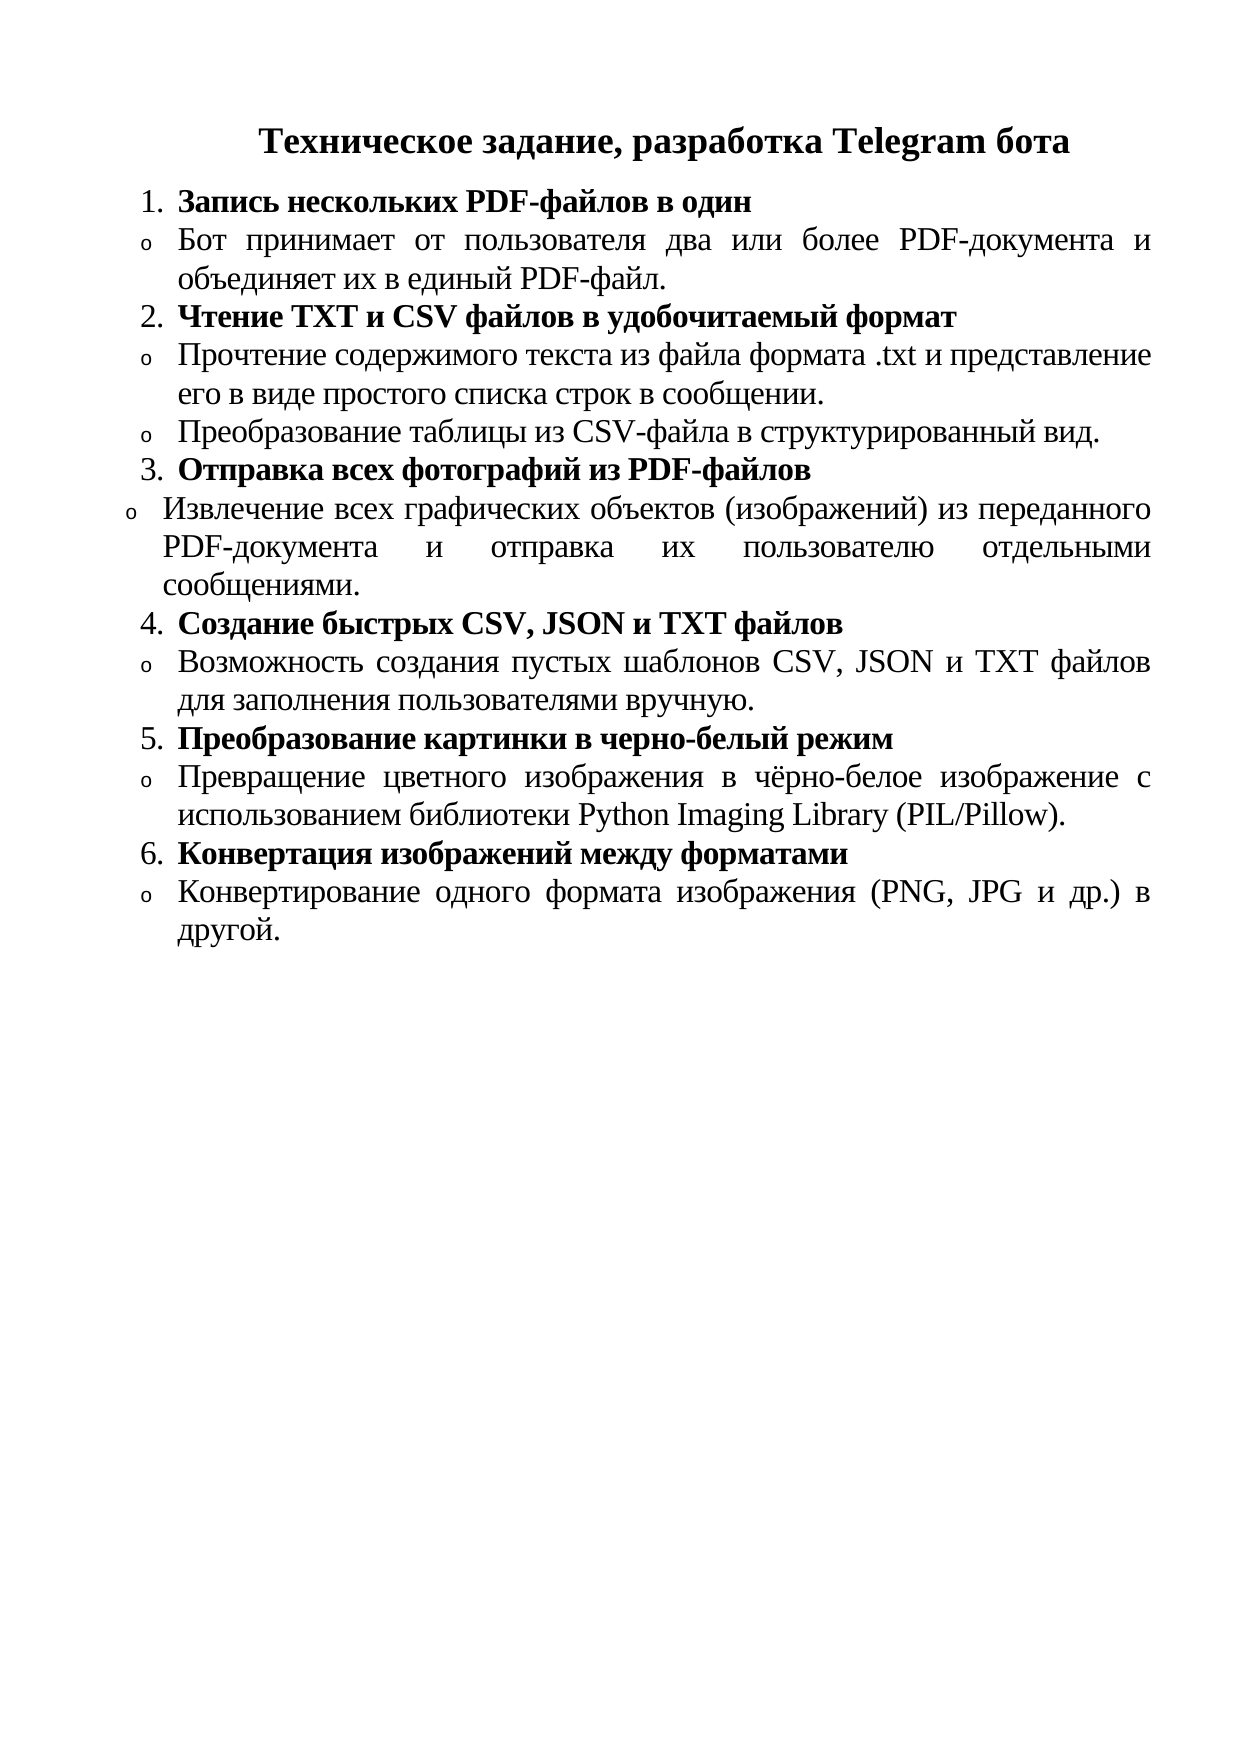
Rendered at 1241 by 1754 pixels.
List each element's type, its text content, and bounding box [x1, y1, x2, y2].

list Конвертация изображений между форматами [140, 833, 1152, 871]
list Отправка всех фотографий из PDF-файлов [140, 450, 1152, 488]
list Превращение цветного изображения в чёрно-белое изображение с использованием библиотеки Python Imaging Library (PIL/Pillow). [140, 756, 1152, 833]
list Преобразование таблицы из CSV-файла в структурированный вид. [140, 411, 1152, 450]
list Извлечение всех графических объектов (изображений) из переданного PDF-документа и отправка их пользователю отдельными сообщениями. [125, 488, 1152, 603]
list Возможность создания пустых шаблонов CSV, JSON и TXT файлов для заполнения пользователями вручную. [140, 641, 1152, 718]
list Создание быстрых CSV, JSON и TXT файлов [140, 603, 1152, 641]
list Прочтение содержимого текста из файла формата .txt и представление его в виде простого списка строк в сообщении. [140, 335, 1152, 411]
list Бот принимает от пользователя два или более PDF-документа и объединяет их в единый PDF-файл. [140, 220, 1152, 296]
list Запись нескольких PDF-файлов в один [140, 181, 1152, 220]
list Преобразование картинки в черно-белый режим [140, 718, 1152, 756]
list Чтение TXT и CSV файлов в удобочитаемый формат [140, 296, 1152, 335]
text Техническое задание, разработка Telegram бота [177, 118, 1152, 161]
list Конвертирование одного формата изображения (PNG, JPG и др.) в другой. [140, 871, 1152, 948]
